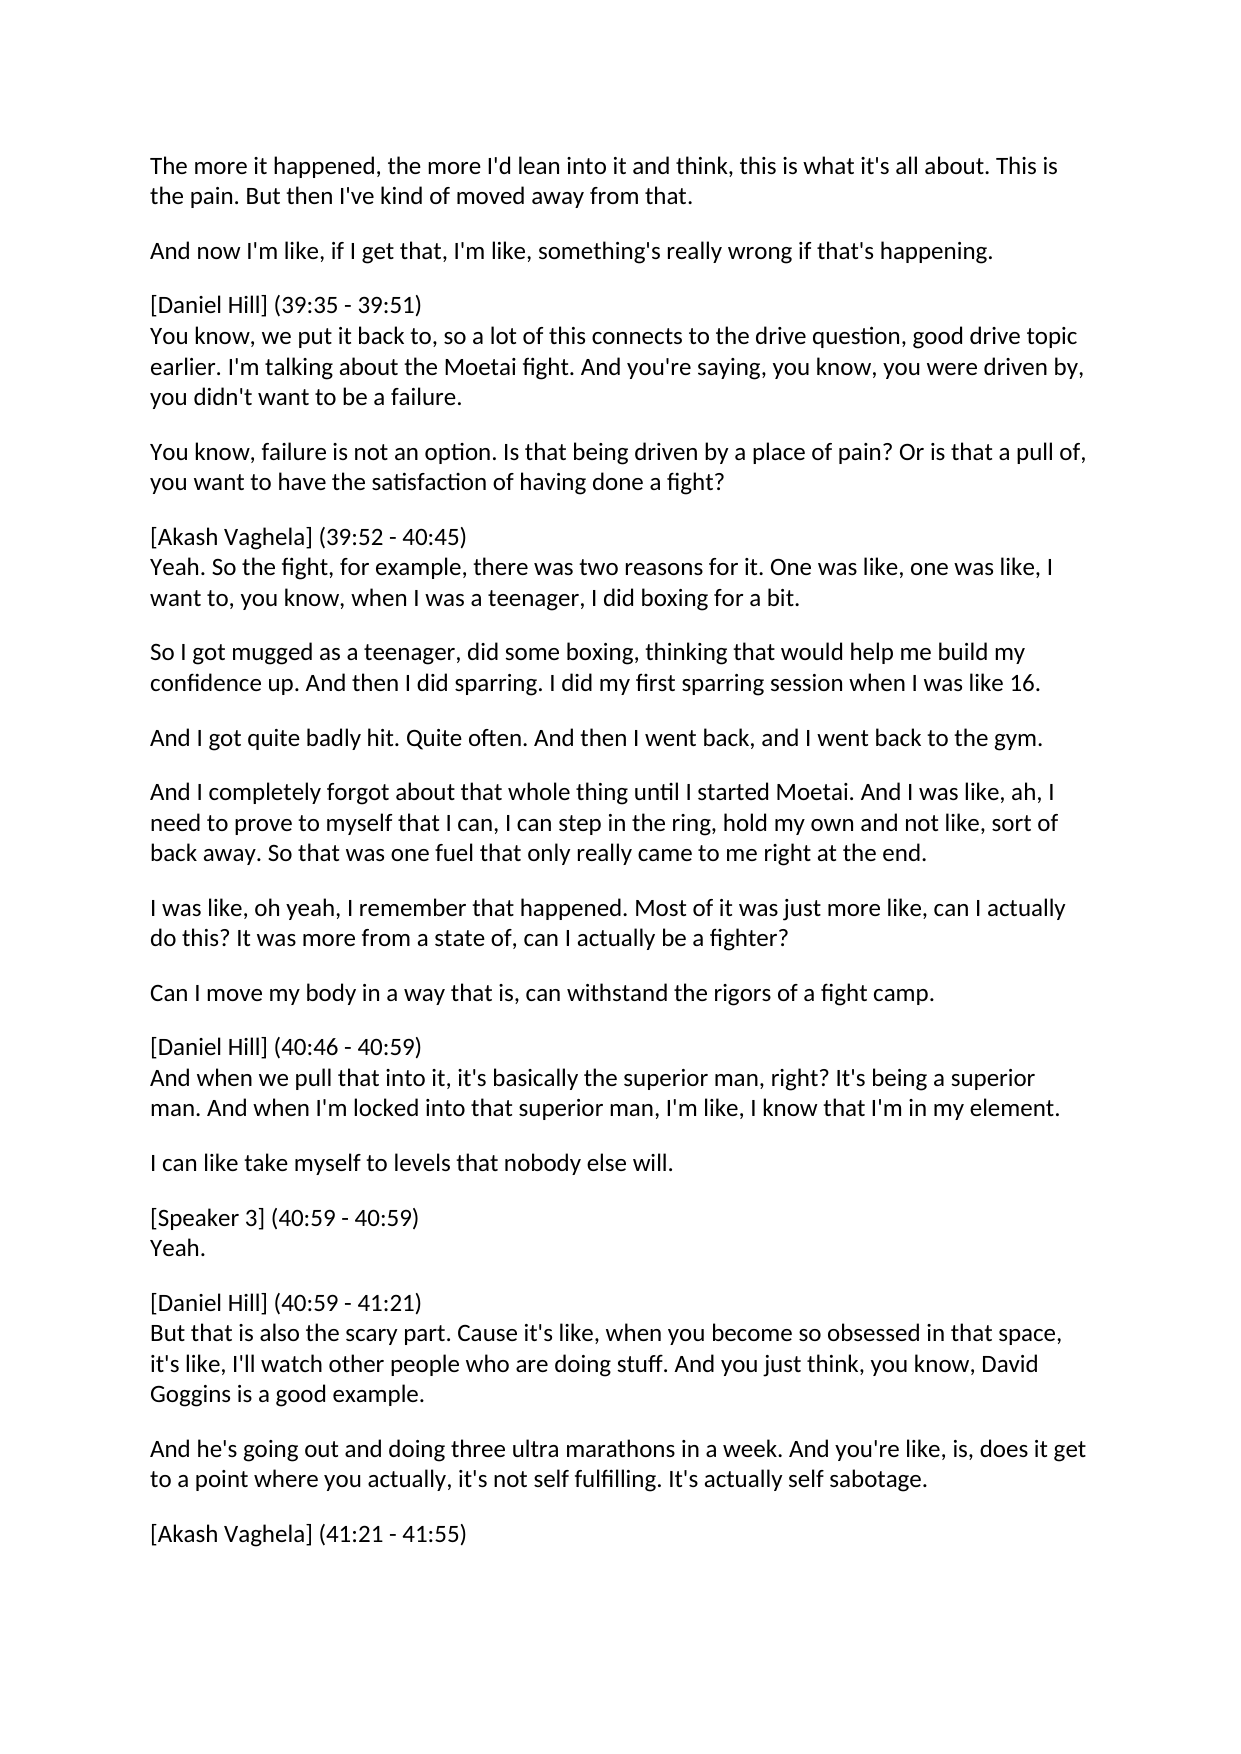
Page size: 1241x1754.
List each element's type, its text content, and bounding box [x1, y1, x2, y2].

text You know, failure is not an option. Is that being driven by a place of pain? Or is that a pull of, you want to have the satisfaction of having done a fight? [150, 436, 1090, 497]
text And he's going out and doing three ultra marathons in a week. And you're like, is, does it get to a point where you actually, it's not self fulfilling. It's actually self sabotage. [150, 1433, 1090, 1494]
text [Speaker 3] (40:59 - 40:59) [150, 1202, 1090, 1232]
text But that is also the scary part. Cause it's like, when you become so obsessed in that space, it's like, I'll watch other people who are doing stuff. And you just think, you know, David Goggins is a good example. [150, 1317, 1090, 1409]
text The more it happened, the more I'd lean into it and think, this is what it's all about. This is the pain. But then I've kind of moved away from that. [150, 150, 1090, 211]
text Can I move my body in a way that is, can withstand the rigors of a fight camp. [150, 977, 1090, 1007]
text I was like, oh yeah, I remember that happened. Most of it was just more like, can I actually do this? It was more from a state of, can I actually be a fighter? [150, 892, 1090, 953]
text I can like take myself to levels that nobody else will. [150, 1147, 1090, 1178]
text And I got quite badly hit. Quite often. And then I went back, and I went back to the gym. [150, 722, 1090, 752]
text [Akash Vaghela] (39:52 - 40:45) [150, 521, 1090, 551]
text Yeah. So the fight, for example, there was two reasons for it. One was like, one was like, I want to, you know, when I was a teenager, I did boxing for a bit. [150, 551, 1090, 612]
text And I completely forgot about that whole thing until I started Moetai. And I was like, ah, I need to prove to myself that I can, I can step in the ring, hold my own and not like, sort of back away. So that was one fuel that only really came to me right at the end. [150, 776, 1090, 868]
text [Akash Vaghela] (41:21 - 41:55) [150, 1518, 1090, 1549]
text So I got mugged as a teenager, did some boxing, thinking that would help me build my confidence up. And then I did sparring. I did my first sparring session when I was like 16. [150, 637, 1090, 698]
text You know, we put it back to, so a lot of this connects to the drive question, good drive topic earlier. I'm talking about the Moetai fight. And you're saying, you know, you were driven by, you didn't want to be a failure. [150, 320, 1090, 412]
text [Daniel Hill] (39:35 - 39:51) [150, 290, 1090, 320]
text And now I'm like, if I get that, I'm like, something's really wrong if that's happening. [150, 235, 1090, 266]
text [Daniel Hill] (40:59 - 41:21) [150, 1287, 1090, 1317]
text [Daniel Hill] (40:46 - 40:59) [150, 1032, 1090, 1062]
text And when we pull that into it, it's basically the superior man, right? It's being a superior man. And when I'm locked into that superior man, I'm like, I know that I'm in my element. [150, 1062, 1090, 1123]
text Yeah. [150, 1232, 1090, 1263]
